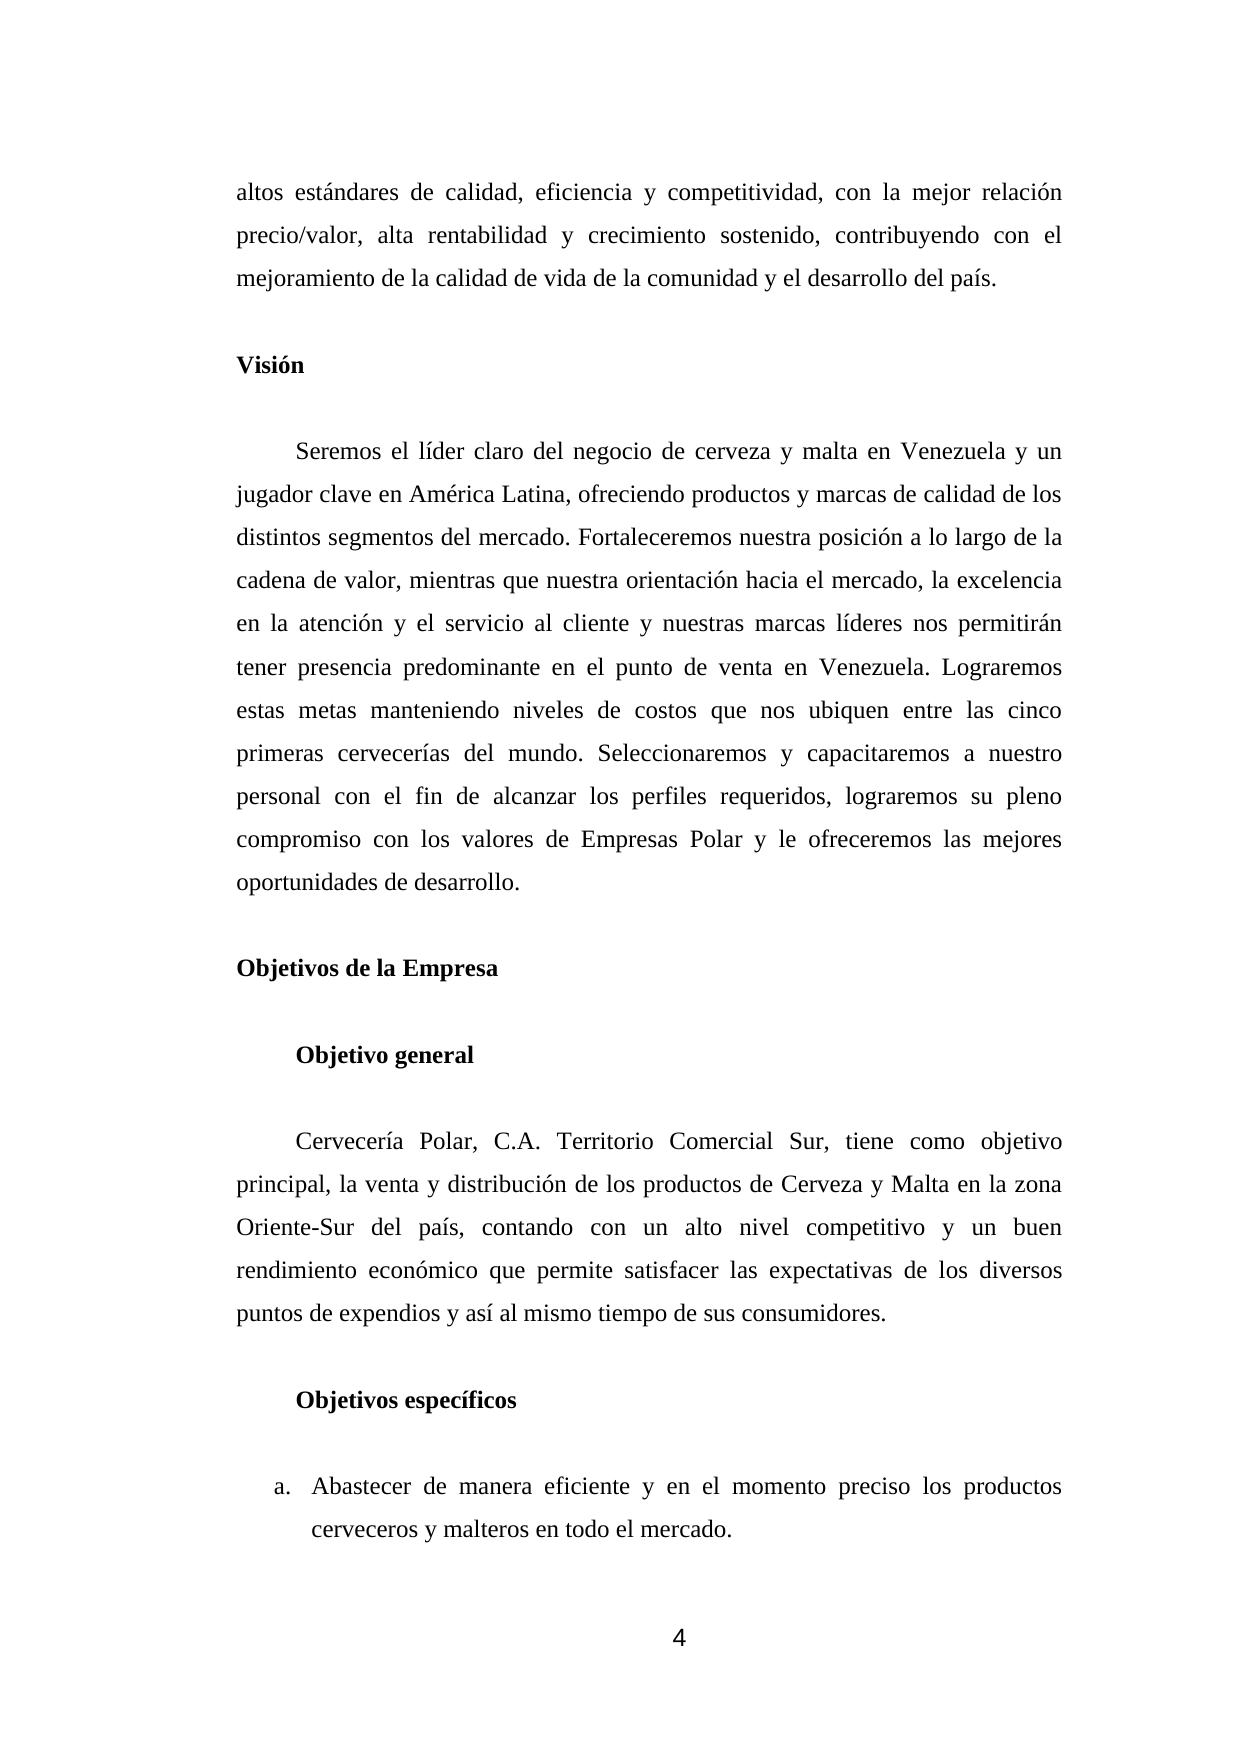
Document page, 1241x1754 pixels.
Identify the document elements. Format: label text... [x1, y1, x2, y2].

list Abastecer de manera eficiente y en el momento preciso los productos cerveceros y malteros en todo el mercado. [274, 1471, 1063, 1543]
text Cervecería Polar, C.A. Territorio Comercial Sur, tiene como objetivo principal, la venta y distribución de los productos de Cerveza y Malta en la zona Oriente-Sur del país, contando con un alto nivel competitivo y un buen rendimiento económico que permite satisfacer las expectativas de los diversos puntos de expendios y así al mismo tiempo de sus consumidores. [236, 1126, 1063, 1327]
subtitle Objetivos específicos [236, 1385, 1063, 1413]
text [236, 177, 1063, 292]
text Seremos el líder claro del negocio de cerveza y malta en Venezuela y un jugador clave en América Latina, ofreciendo productos y marcas de calidad de los distintos segmentos del mercado. Fortaleceremos nuestra posición a lo largo de la cadena de valor, mientras que nuestra orientación hacia el mercado, la excelencia en la atención y el servicio al cliente y nuestras marcas líderes nos permitirán tener presencia predominante en el punto de venta en Venezuela. Lograremos estas metas manteniendo niveles de costos que nos ubiquen entre las cinco primeras cervecerías del mundo. Seleccionaremos y capacitaremos a nuestro personal con el fin de alcanzar los perfiles requeridos, lograremos su pleno compromiso con los valores de Empresas Polar y le ofreceremos las mejores oportunidades de desarrollo. [236, 436, 1063, 896]
subtitle Objetivo general [236, 1040, 1063, 1068]
subtitle Visión [236, 350, 1063, 378]
subtitle Objetivos de la Empresa [236, 953, 1063, 982]
